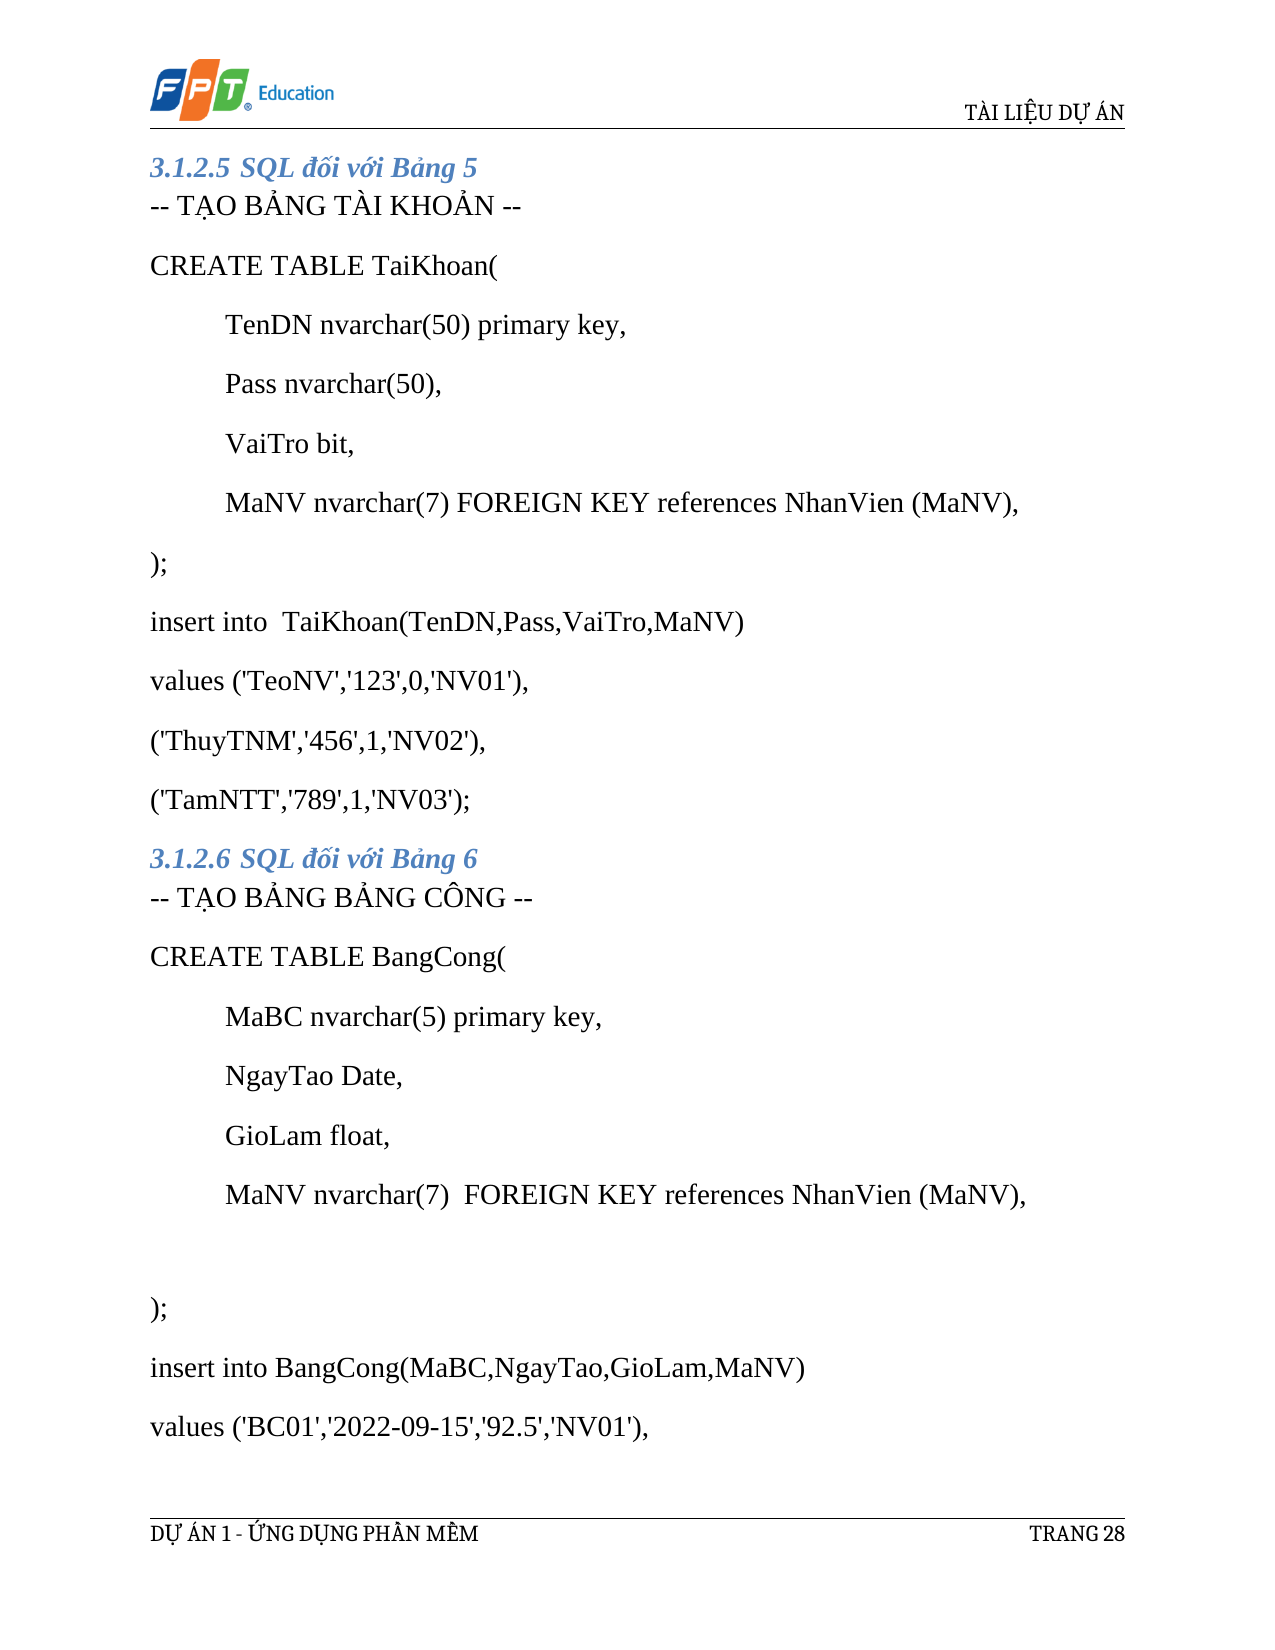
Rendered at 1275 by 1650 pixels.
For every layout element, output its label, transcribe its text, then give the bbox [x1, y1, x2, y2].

picture [150, 59, 336, 121]
text ('ThuyTNM','456',1,'NV02'), [150, 723, 1125, 756]
text MaBC nvarchar(5) primary key, [150, 999, 1125, 1032]
subtitle SQL đối với Bảng 5 [150, 150, 1125, 183]
text GioLam float, [150, 1118, 1125, 1151]
text ); [150, 545, 1125, 578]
text MaNV nvarchar(7) FOREIGN KEY references NhanVien (MaNV), [150, 485, 1125, 519]
text insert into BangCong(MaBC,NgayTao,GioLam,MaNV) [150, 1350, 1125, 1383]
text TenDN nvarchar(50) primary key, [150, 307, 1125, 341]
text insert into TaiKhoan(TenDN,Pass,VaiTro,MaNV) [150, 604, 1125, 638]
text ); [150, 1290, 1125, 1324]
text CREATE TABLE BangCong( [150, 939, 1125, 973]
text values ('BC01','2022-09-15','92.5','NV01'), [150, 1409, 1125, 1443]
text -- TẠO BẢNG BẢNG CÔNG -- [150, 880, 1125, 914]
text CREATE TABLE TaiKhoan( [150, 248, 1125, 281]
text ('TamNTT','789',1,'NV03'); [150, 782, 1125, 816]
text MaNV nvarchar(7) FOREIGN KEY references NhanVien (MaNV), [150, 1177, 1125, 1211]
subtitle SQL đối với Bảng 6 [150, 842, 1125, 875]
text -- TẠO BẢNG TÀI KHOẢN -- [150, 188, 1125, 222]
text NgayTao Date, [150, 1058, 1125, 1092]
text Pass nvarchar(50), [150, 367, 1125, 400]
text VaiTro bit, [150, 426, 1125, 459]
text values ('TeoNV','123',0,'NV01'), [150, 663, 1125, 697]
